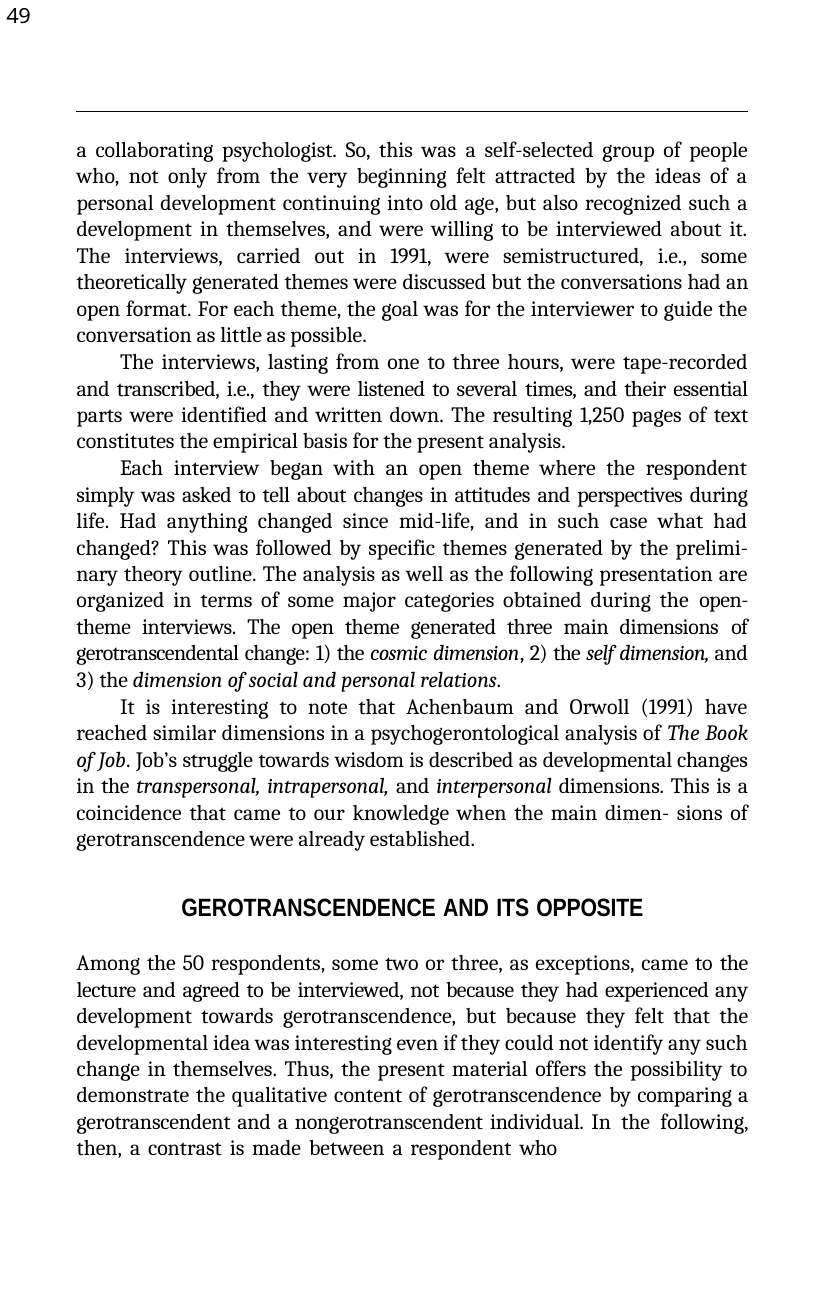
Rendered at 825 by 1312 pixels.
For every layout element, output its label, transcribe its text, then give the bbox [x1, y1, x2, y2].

text The interviews, lasting from one to three hours, were tape-recorded and transcribed, i.e., they were listened to several times, and their essential parts were identified and written down. The resulting 1,250 pages of text constitutes the empirical basis for the present analysis. [76, 350, 748, 454]
text Each interview began with an open theme where the respondent simply was asked to tell about changes in attitudes and perspectives during life. Had anything changed since mid-life, and in such case what had changed? This was followed by specific themes generated by the prelimi- nary theory outline. The analysis as well as the following presentation are organized in terms of some major categories obtained during the open-theme interviews. The open theme generated three main dimensions of gerotranscendental change: 1) the cosmic dimension, 2) the self dimension, and 3) the dimension of social and personal relations. [76, 456, 748, 693]
text Among the 50 respondents, some two or three, as exceptions, came to the lecture and agreed to be interviewed, not because they had experienced any development towards gerotranscendence, but because they felt that the developmental idea was interesting even if they could not identify any such change in themselves. Thus, the present material offers the possibility to demonstrate the qualitative content of gerotranscendence by comparing a gerotranscendent and a nongerotranscendent individual. In the following, then, a contrast is made between a respondent who [76, 951, 748, 1161]
text It is interesting to note that Achenbaum and Orwoll (1991) have reached similar dimensions in a psychogerontological analysis of The Book of Job. Job’s struggle towards wisdom is described as developmental changes in the transpersonal, intrapersonal, and interpersonal dimensions. This is a coincidence that came to our knowledge when the main dimen- sions of gerotranscendence were already established. [76, 694, 748, 852]
subtitle GEROTRANSCENDENCE AND ITS OPPOSITE [75, 893, 749, 922]
text a collaborating psychologist. So, this was a self-selected group of people who, not only from the very beginning felt attracted by the ideas of a personal development continuing into old age, but also recognized such a development in themselves, and were willing to be interviewed about it. The interviews, carried out in 1991, were semistructured, i.e., some theoretically generated themes were discussed but the conversations had an open format. For each theme, the goal was for the interviewer to guide the conversation as little as possible. [76, 138, 748, 348]
